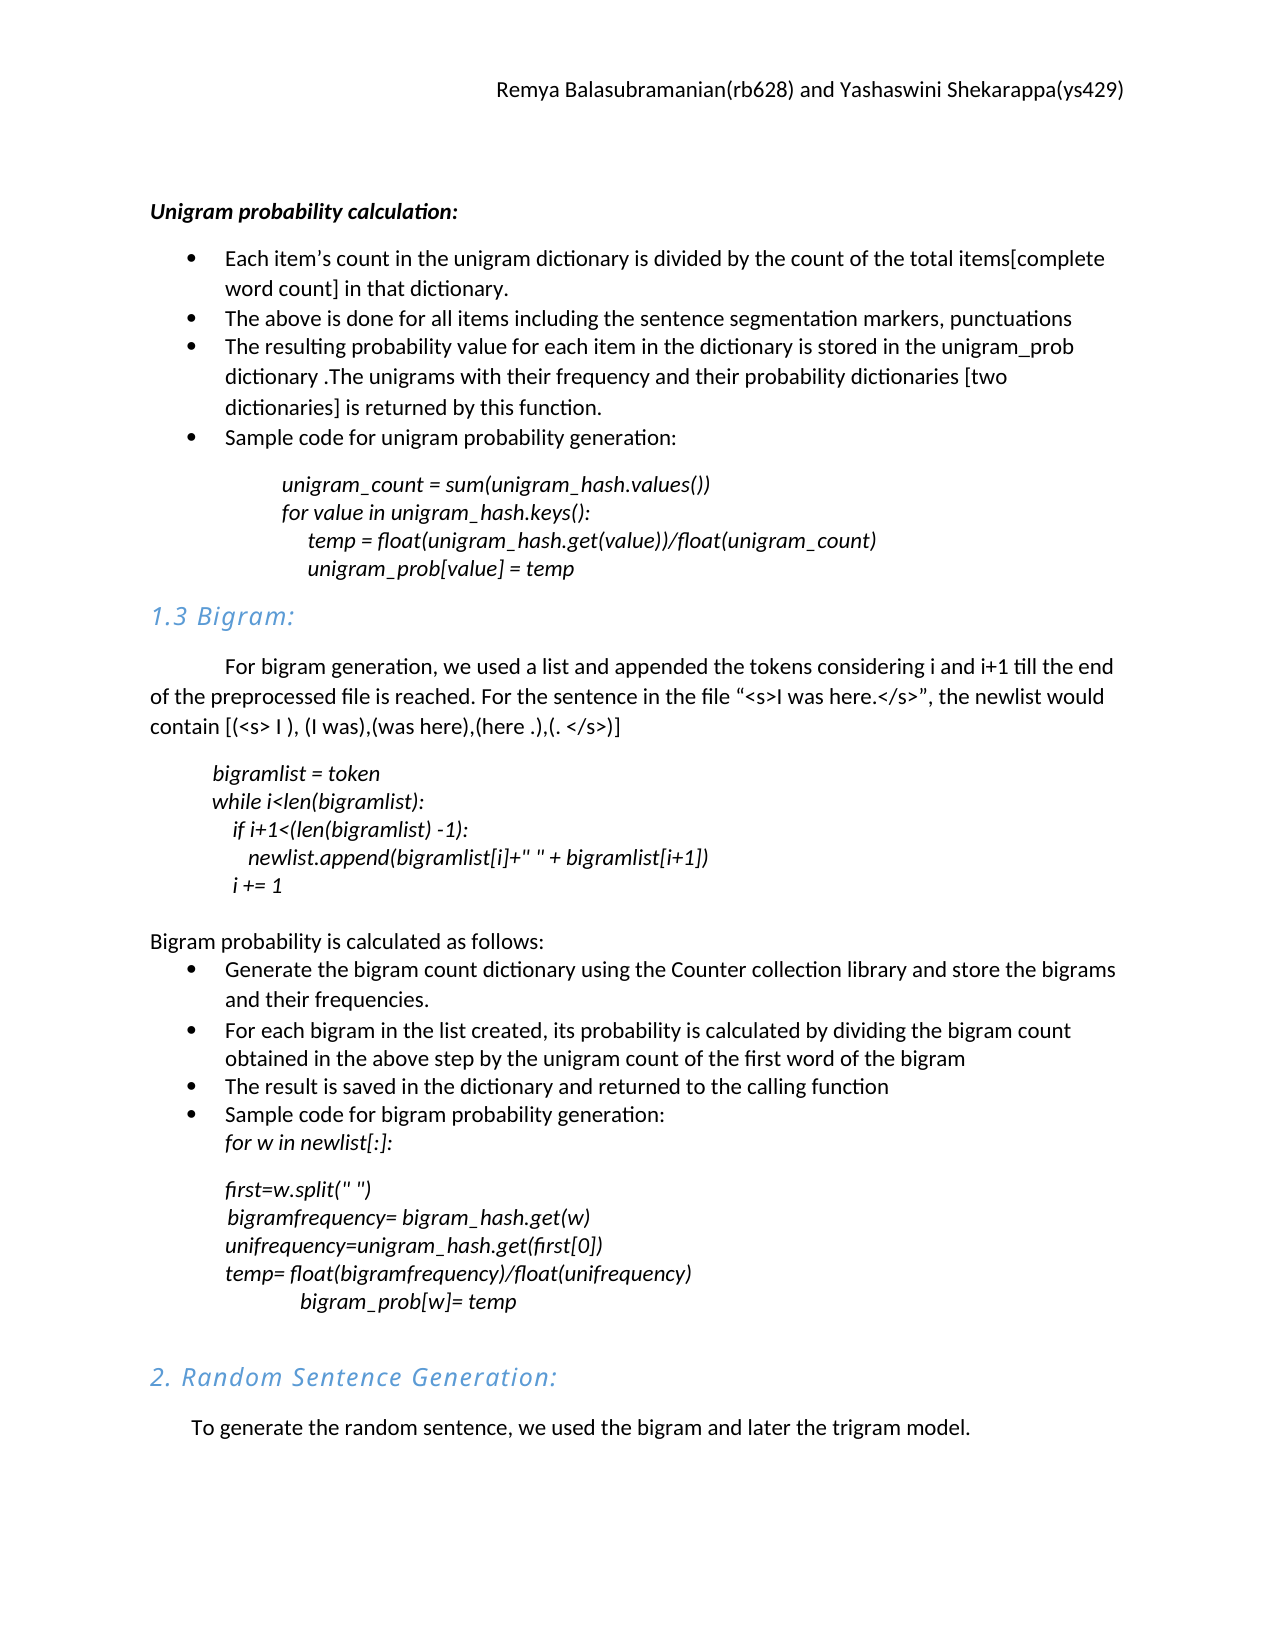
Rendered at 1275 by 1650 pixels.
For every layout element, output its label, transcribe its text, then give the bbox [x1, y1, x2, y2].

text for w in newlist[:]: [75, 1128, 1125, 1156]
list For each bigram in the list created, its probability is calculated by dividing the bigram count obtained in the above step by the unigram count of the first word of the bigram [187, 1016, 1125, 1072]
text unigram_prob[value] = temp [225, 554, 1125, 582]
text for value in unigram_hash.keys(): [225, 498, 1125, 526]
text For bigram generation, we used a list and appended the tokens considering i and i+1 till the end of the preprocessed file is reached. For the sentence in the file “<s>I was here.</s>”, the newlist would contain [(<s> I ), (I was),(was here),(here .),(. </s>)] [150, 652, 1125, 740]
list Generate the bigram count dictionary using the Counter collection library and store the bigrams and their frequencies. [187, 955, 1125, 1013]
text temp = float(unigram_hash.get(value))/float(unigram_count) [225, 526, 1125, 554]
list Sample code for bigram probability generation: [187, 1100, 1125, 1128]
text temp= float(bigramfrequency)/float(unifrequency) [75, 1259, 1125, 1287]
list Sample code for unigram probability generation: [187, 423, 1125, 451]
text i += 1 [150, 871, 1125, 899]
text To generate the random sentence, we used the bigram and later the trigram model. [150, 1413, 1125, 1441]
text while i<len(bigramlist): [150, 787, 1125, 815]
text bigramlist = token [150, 759, 1125, 787]
text bigram_prob[w]= temp [150, 1287, 1125, 1315]
text if i+1<(len(bigramlist) -1): [150, 815, 1125, 843]
list The result is saved in the dictionary and returned to the calling function [187, 1072, 1125, 1100]
text first=w.split(" ") [75, 1175, 1125, 1203]
list Each item’s count in the unigram dictionary is divided by the count of the total items[complete word count] in that dictionary. [187, 244, 1125, 302]
text unigram_count = sum(unigram_hash.values()) [225, 470, 1125, 498]
subtitle 2. Random Sentence Generation: [150, 1359, 1125, 1393]
text unifrequency=unigram_hash.get(first[0]) [75, 1231, 1125, 1259]
text newlist.append(bigramlist[i]+" " + bigramlist[i+1]) [150, 843, 1125, 871]
text Bigram probability is calculated as follows: [150, 927, 1125, 955]
subtitle 1.3 Bigram: [150, 598, 1125, 632]
list The resulting probability value for each item in the dictionary is stored in the unigram_prob dictionary .The unigrams with their frequency and their probability dictionaries [two dictionaries] is returned by this function. [187, 332, 1125, 421]
text Unigram probability calculation: [150, 197, 1125, 225]
text bigramfrequency= bigram_hash.get(w) [75, 1203, 1125, 1231]
list The above is done for all items including the sentence segmentation markers, punctuations [187, 304, 1125, 332]
